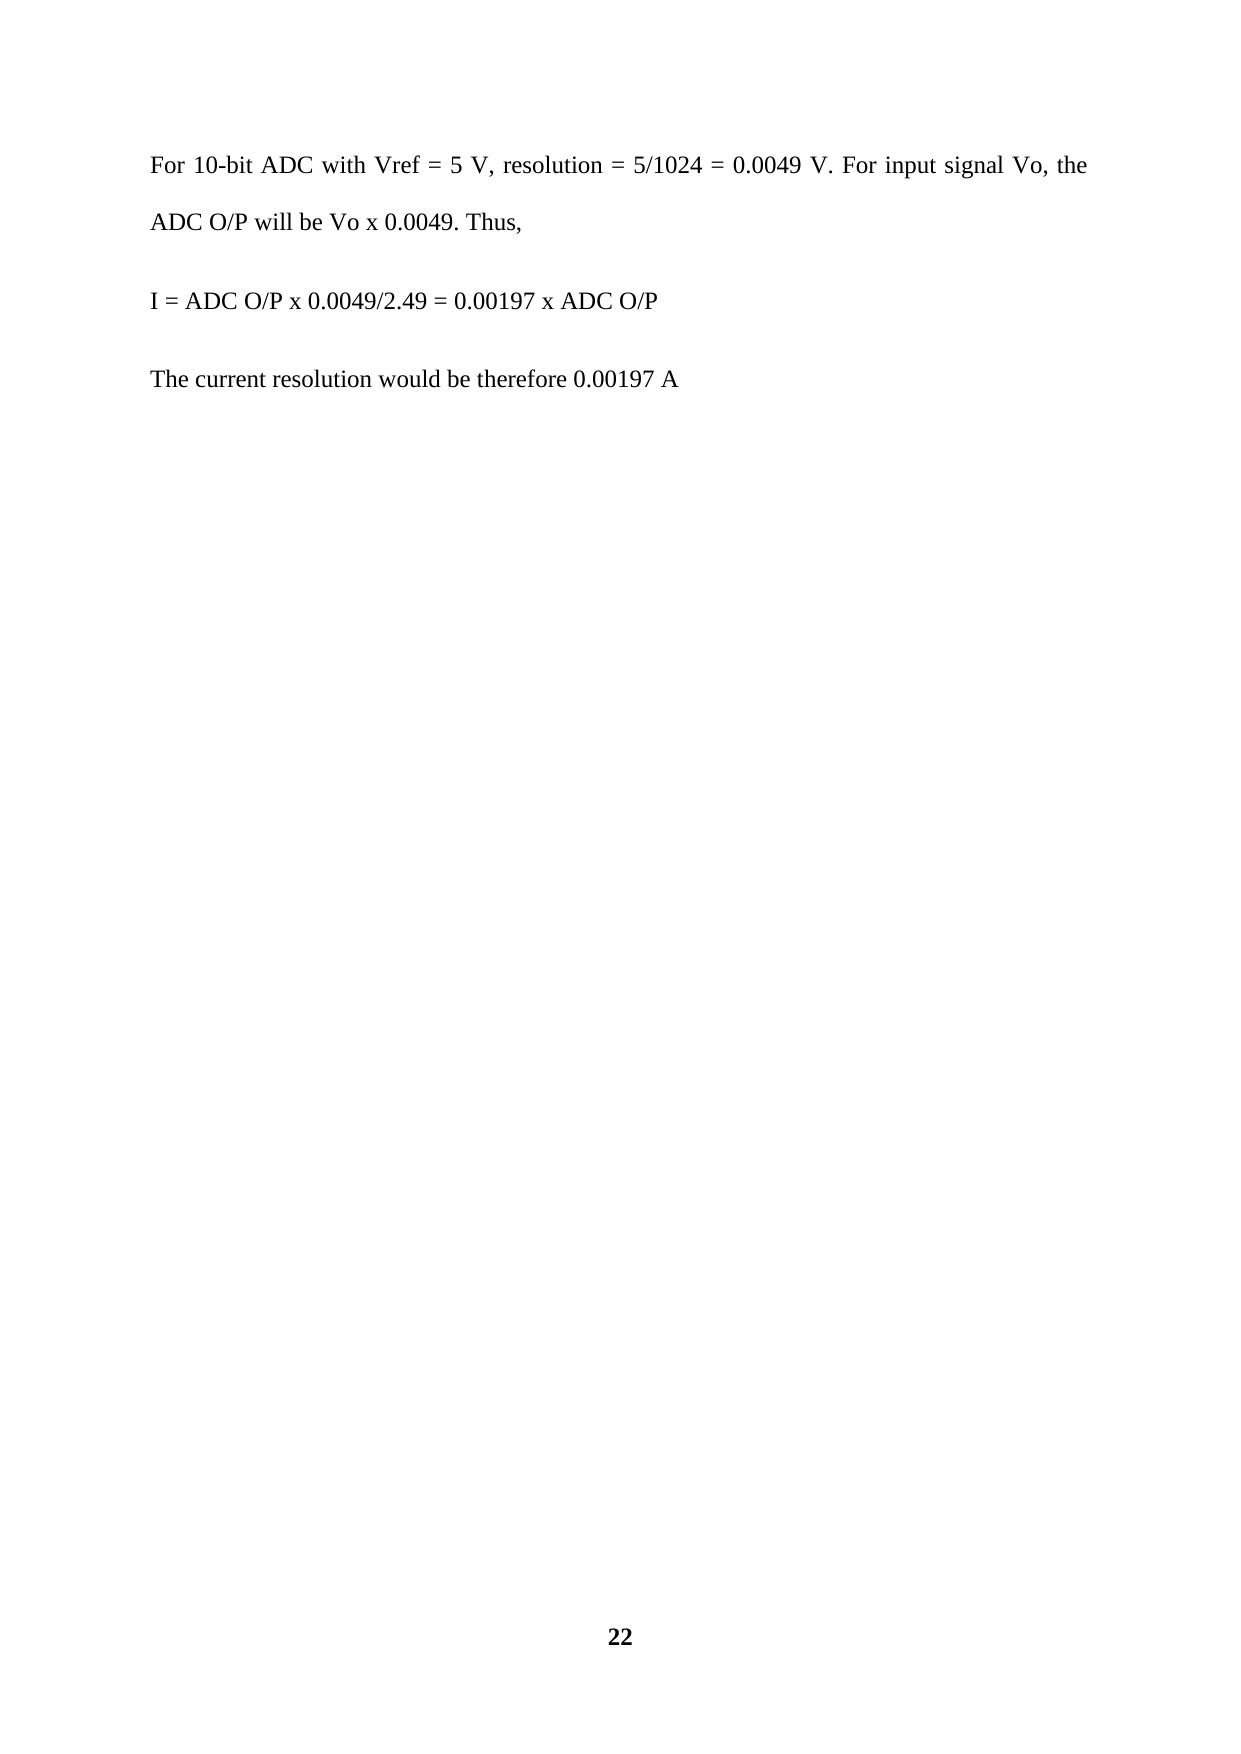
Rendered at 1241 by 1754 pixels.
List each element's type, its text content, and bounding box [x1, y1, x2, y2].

text For 10-bit ADC with Vref = 5 V, resolution = 5/1024 = 0.0049 V. For input signal Vo, the ADC O/P will be Vo x 0.0049. Thus, [150, 150, 1090, 236]
text The current resolution would be therefore 0.00197 A [150, 364, 1090, 393]
text I = ADC O/P x 0.0049/2.49 = 0.00197 x ADC O/P [150, 286, 1090, 314]
